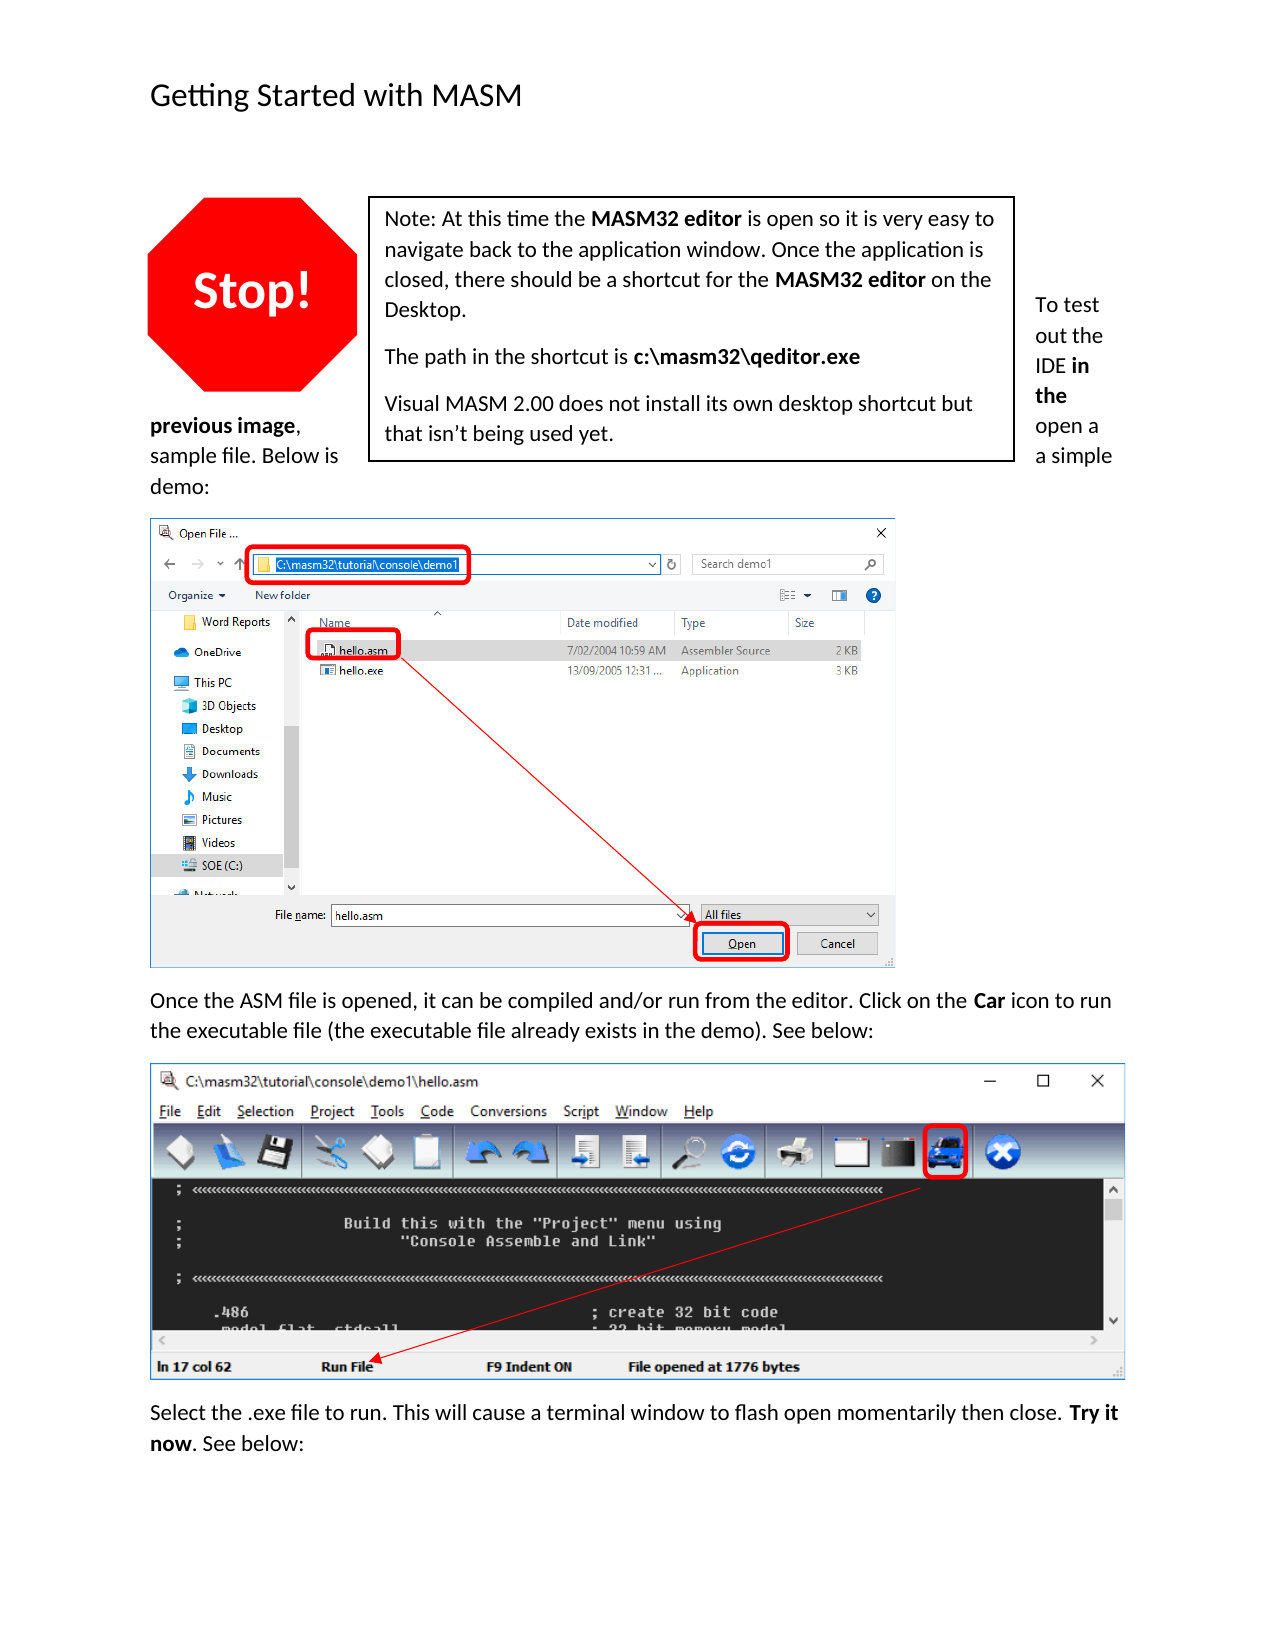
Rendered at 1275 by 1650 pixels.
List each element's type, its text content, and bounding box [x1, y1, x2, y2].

picture [150, 1063, 1125, 1380]
text Once the ASM file is opened, it can be compiled and/or run from the editor. Click on the Car icon to run the executable file (the executable file already exists in the demo). See below: [150, 986, 1125, 1044]
text To test out the IDE in the previous image, open a sample file. Below is a simple demo: [150, 291, 1125, 500]
text Select the .exe file to run. This will cause a terminal window to flash open momentarily then close. Try it now. See below: [150, 1398, 1125, 1457]
picture [150, 518, 896, 968]
